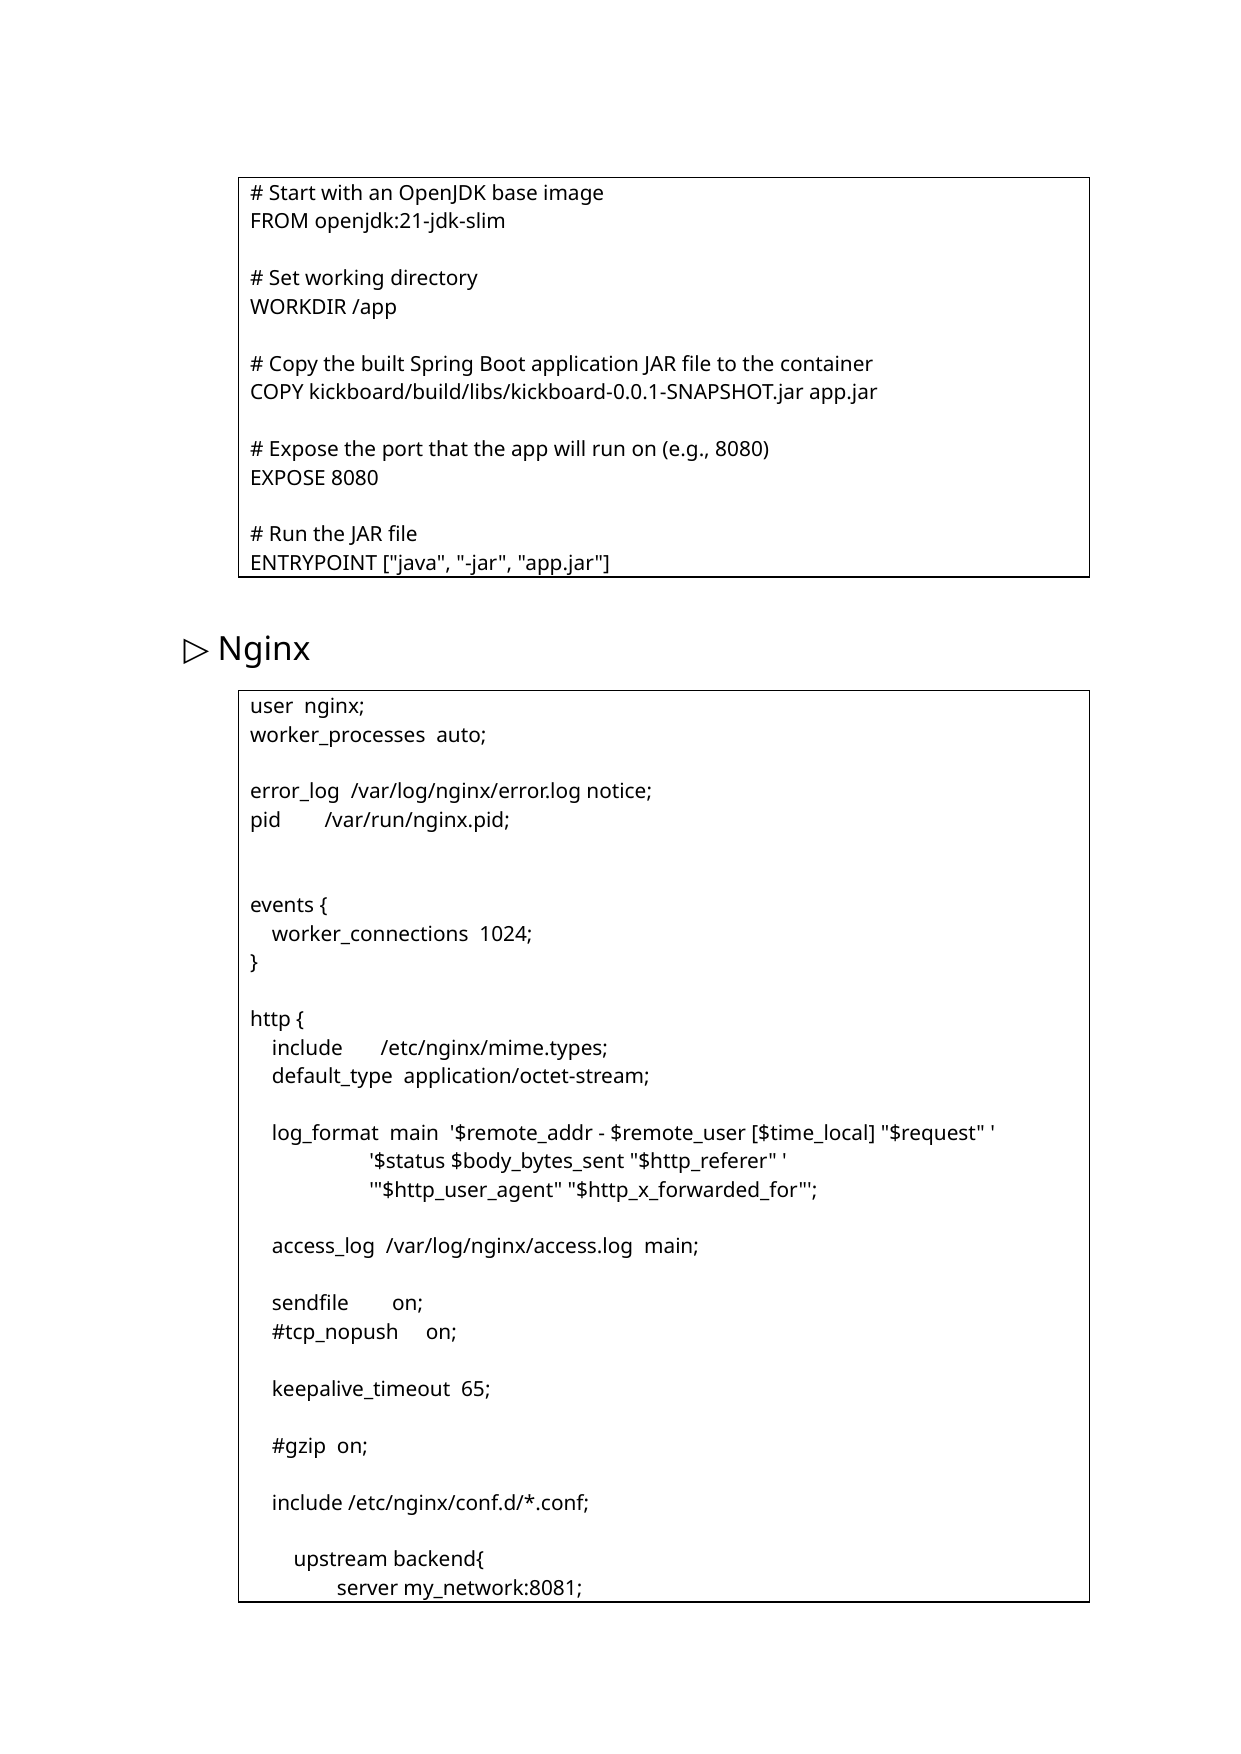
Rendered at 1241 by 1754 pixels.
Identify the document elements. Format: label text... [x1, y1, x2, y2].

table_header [239, 691, 1089, 1601]
text ▷ Nginx [150, 625, 1090, 670]
table_header # Start with an OpenJDK base image FROM openjdk:21-jdk-slim # Set working directory WORKDIR /app # Copy the built Spring Boot application JAR file to the container COPY kickboard/build/libs/kickboard-0.0.1-SNAPSHOT.jar app.jar # Expose the port that the app will run on (e.g., 8080) EXPOSE 8080 # Run the JAR file ENTRYPOINT ["java", "-jar", "app.jar"] [239, 178, 1089, 576]
